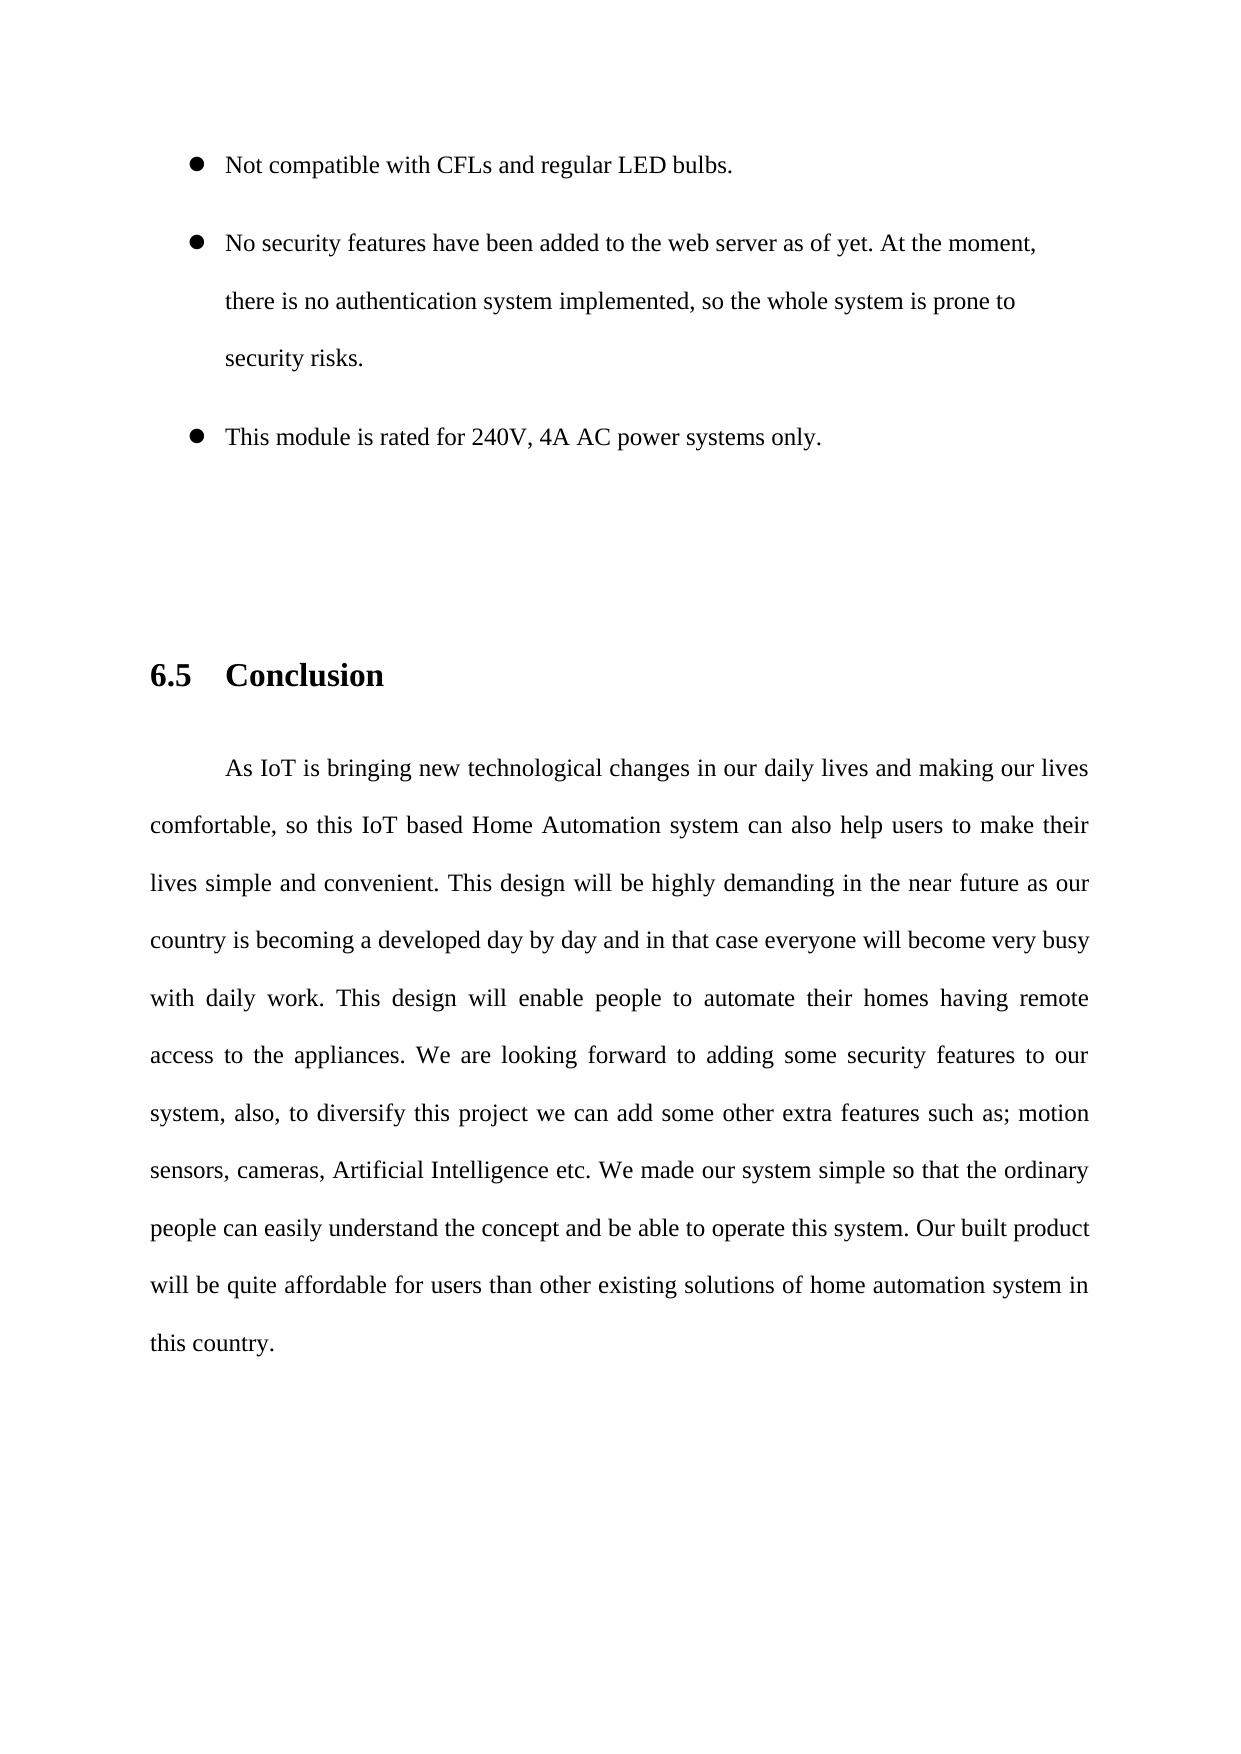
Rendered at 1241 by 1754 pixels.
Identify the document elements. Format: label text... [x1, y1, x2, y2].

text As IoT is bringing new technological changes in our daily lives and making our lives comfortable, so this IoT based Home Automation system can also help users to make their lives simple and convenient. This design will be highly demanding in the near future as our country is becoming a developed day by day and in that case everyone will become very busy with daily work. This design will enable people to automate their homes having remote access to the appliances. We are looking forward to adding some security features to our system, also, to diversify this project we can add some other extra features such as; motion sensors, cameras, Artificial Intelligence etc. We made our system simple so that the ordinary people can easily understand the concept and be able to operate this system. Our built product will be quite affordable for users than other existing solutions of home automation system in this country. [150, 753, 1090, 1356]
text 6.5 Conclusion [150, 655, 1090, 693]
list No security features have been added to the web server as of yet. At the moment, there is no authentication system implemented, so the whole system is prone to security risks. [187, 228, 1090, 372]
list This module is rated for 240V, 4A AC power systems only. [187, 422, 1090, 450]
list Not compatible with CFLs and regular LED bulbs. [187, 150, 1090, 179]
